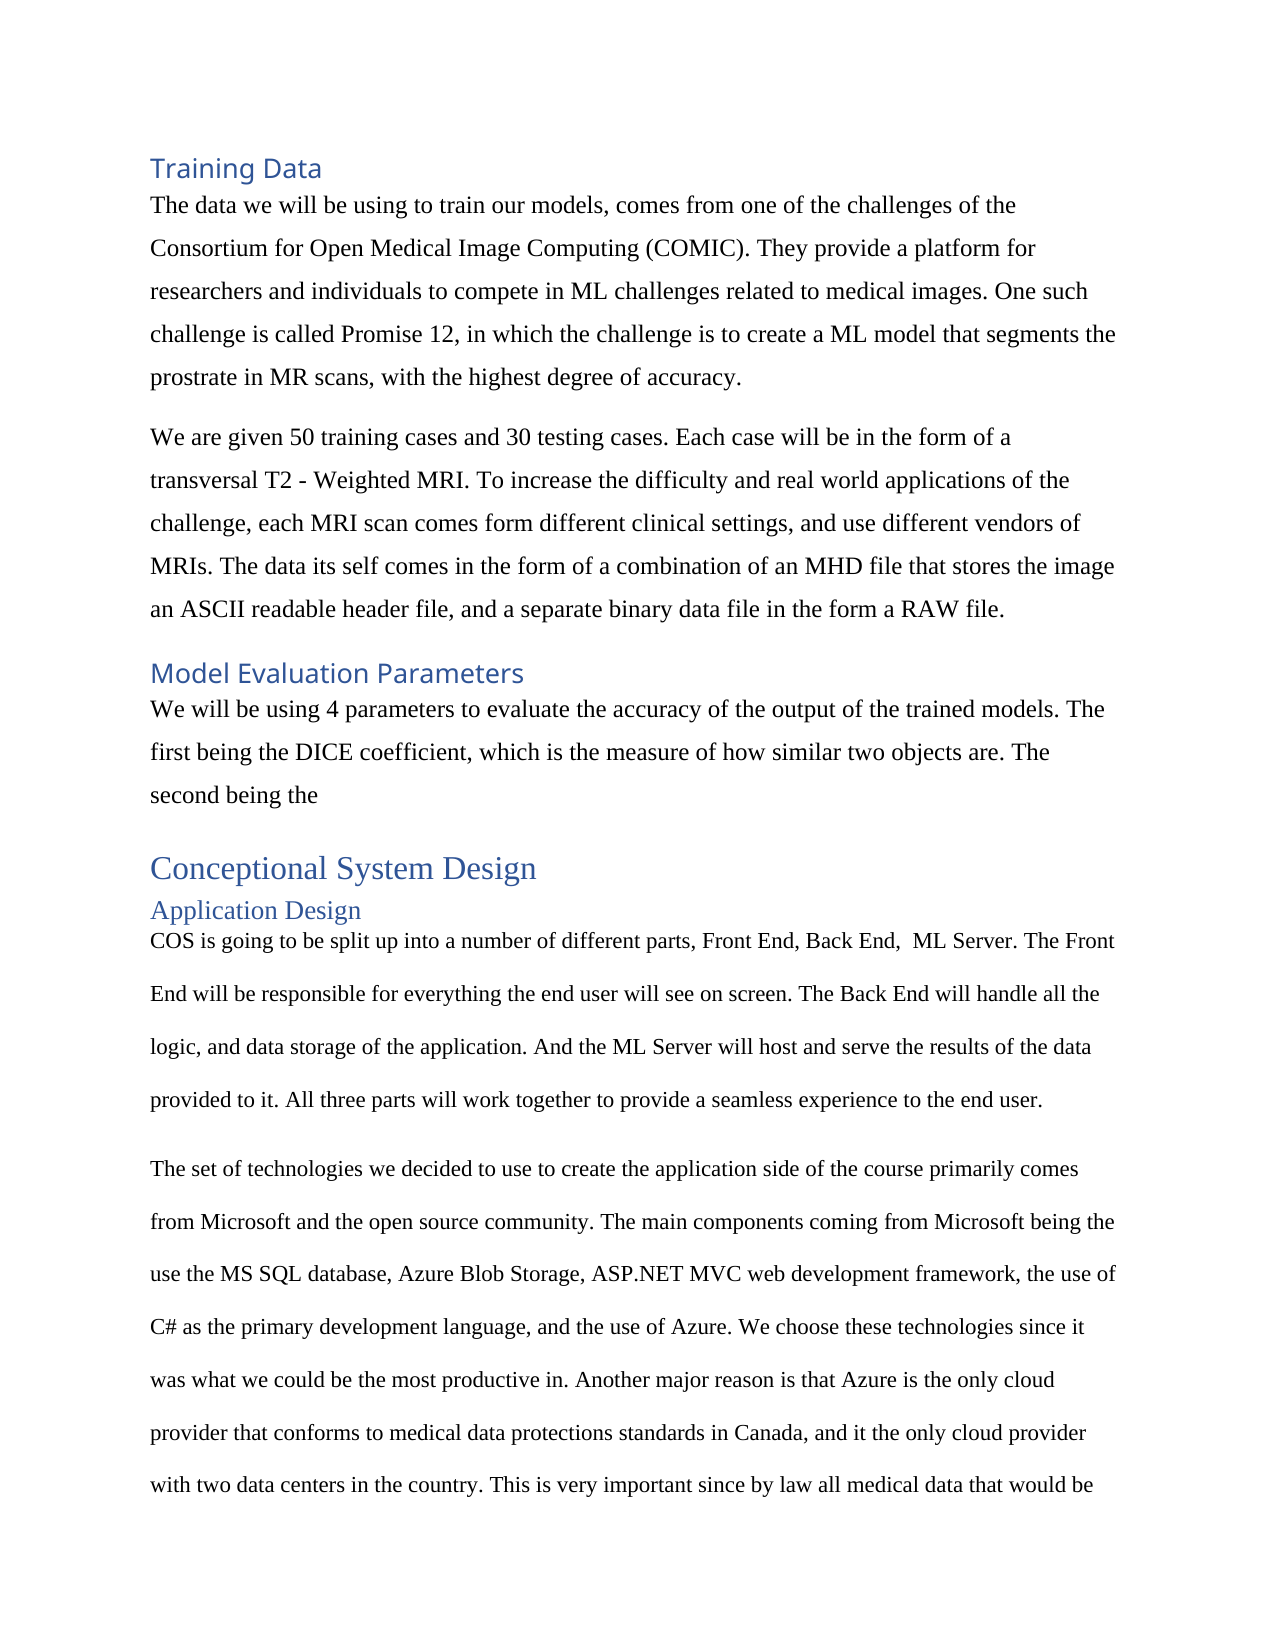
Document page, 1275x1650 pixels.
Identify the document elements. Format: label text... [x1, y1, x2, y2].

text COS is going to be split up into a number of different parts, Front End, Back End, ML Server. The Front End will be responsible for everything the end user will see on screen. The Back End will handle all the logic, and data storage of the application. And the ML Server will host and serve the results of the data provided to it. All three parts will work together to provide a seamless experience to the end user. [150, 928, 1125, 1112]
text The data we will be using to train our models, comes from one of the challenges of the Consortium for Open Medical Image Computing (COMIC). They provide a platform for researchers and individuals to compete in ML challenges related to medical images. One such challenge is called Promise 12, in which the challenge is to create a ML model that segments the prostrate in MR scans, with the highest degree of accuracy. [150, 190, 1125, 391]
subtitle Application Design [150, 894, 1125, 925]
subtitle Model Evaluation Parameters [150, 654, 1125, 691]
text We are given 50 training cases and 30 testing cases. Each case will be in the form of a transversal T2 - Weighted MRI. To increase the difficulty and real world applications of the challenge, each MRI scan comes form different clinical settings, and use different vendors of MRIs. The data its self comes in the form of a combination of an MHD file that stores the image an ASCII readable header file, and a separate binary data file in the form a RAW file. [150, 422, 1125, 623]
text We will be using 4 parameters to evaluate the accuracy of the output of the trained models. The first being the DICE coefficient, which is the measure of how similar two objects are. The second being the [150, 694, 1125, 809]
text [150, 1155, 1125, 1498]
subtitle Training Data [150, 150, 1125, 187]
subtitle Conceptional System Design [150, 848, 1125, 887]
